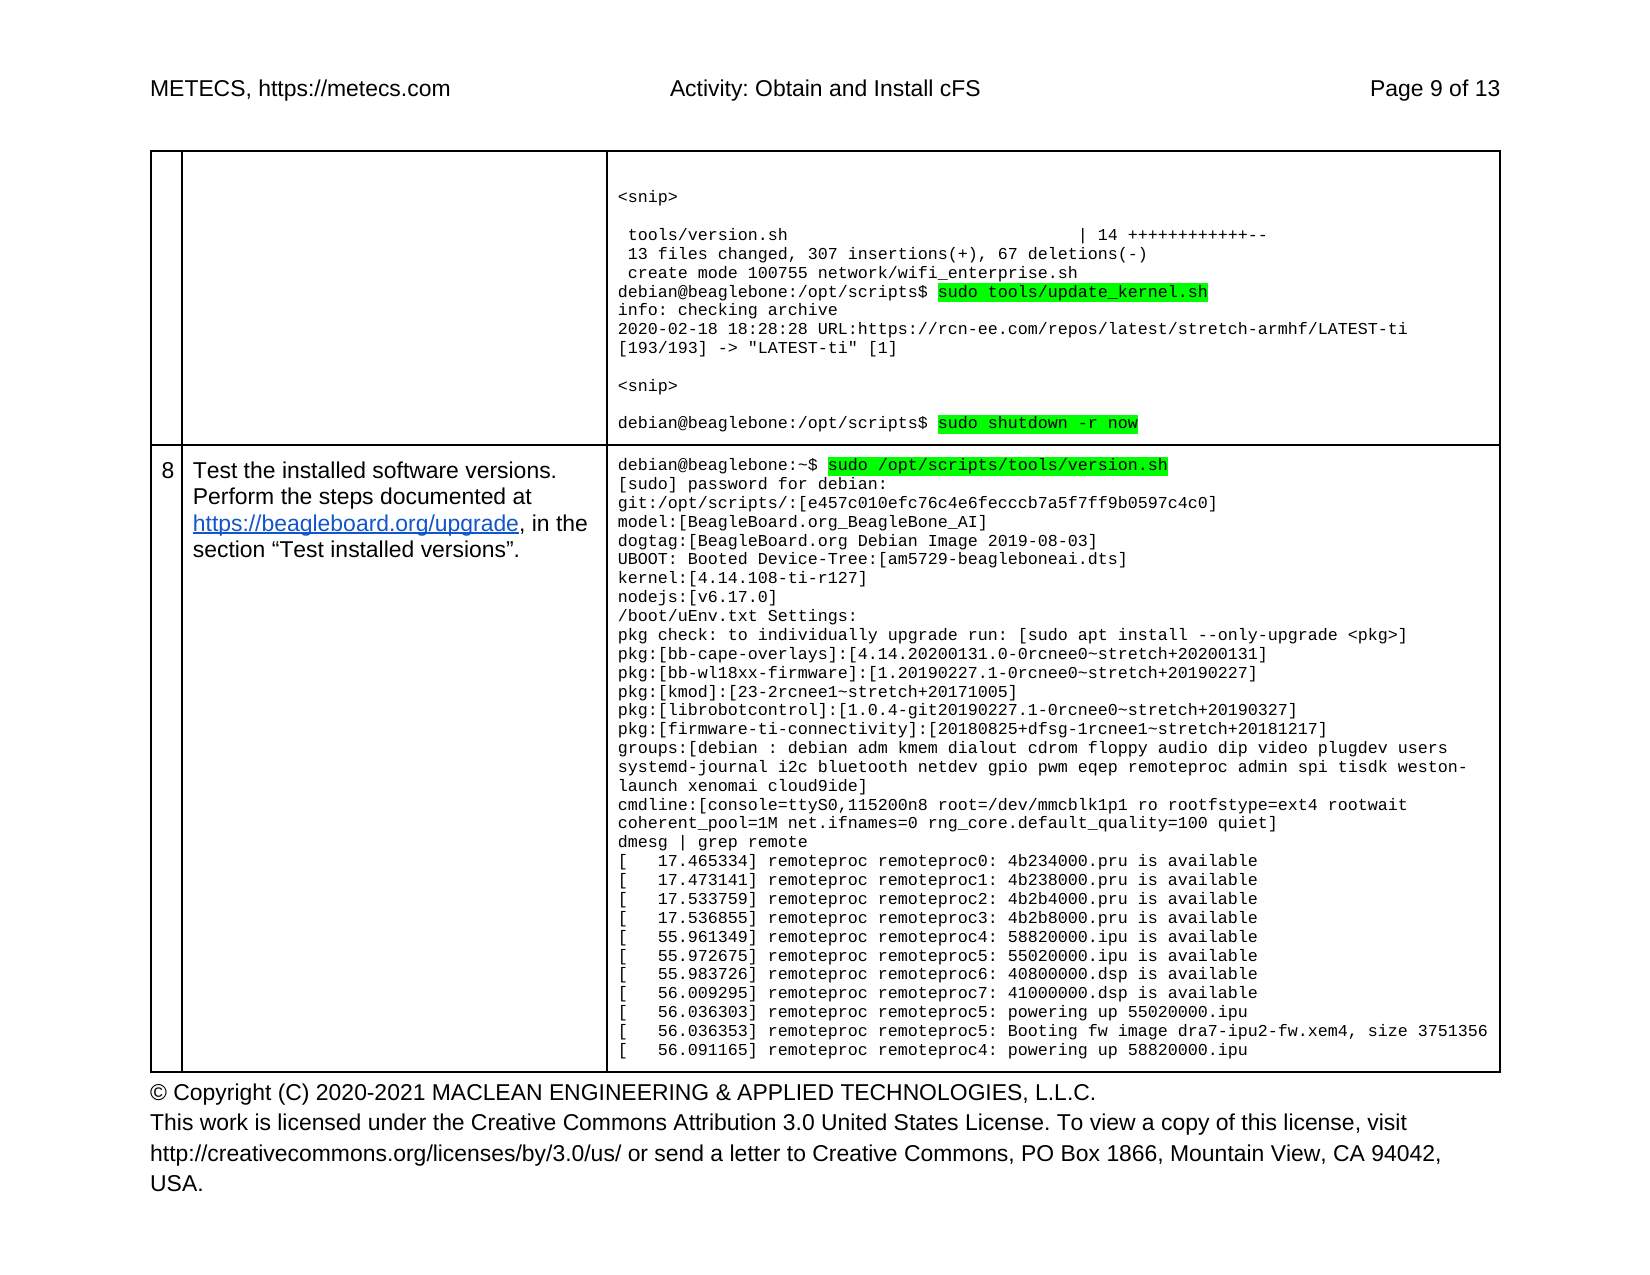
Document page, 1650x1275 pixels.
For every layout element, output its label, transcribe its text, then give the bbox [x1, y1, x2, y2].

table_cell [608, 446, 1499, 1071]
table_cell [608, 152, 1499, 444]
table_cell 8 [152, 446, 181, 1071]
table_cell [183, 446, 606, 1071]
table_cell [183, 152, 606, 444]
table_cell 7 [152, 152, 181, 444]
